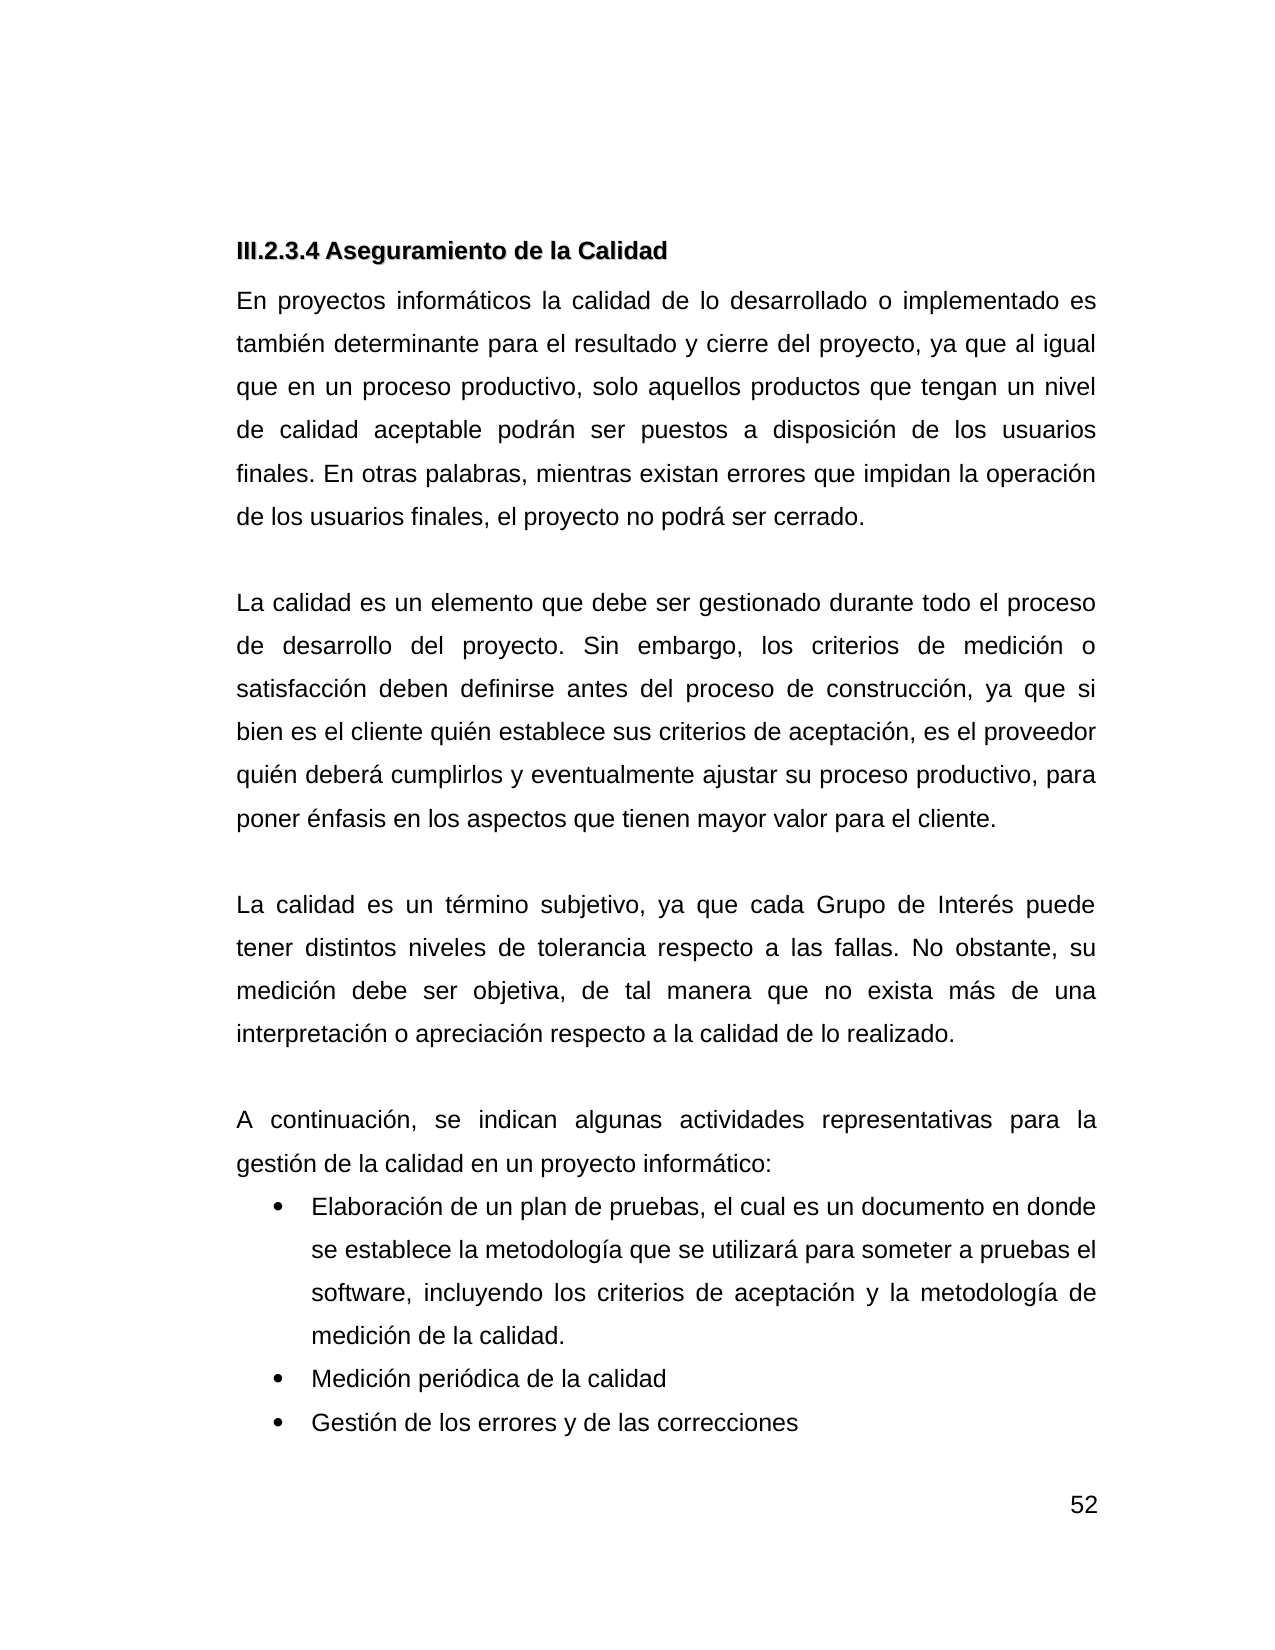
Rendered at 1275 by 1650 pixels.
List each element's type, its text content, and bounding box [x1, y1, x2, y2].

list Gestión de los errores y de las correcciones [274, 1407, 1098, 1436]
text A continuación, se indican algunas actividades representativas para la gestión de la calidad en un proyecto informático: [236, 1105, 1098, 1177]
subtitle Aseguramiento de la Calidad [236, 236, 1098, 265]
text En proyectos informáticos la calidad de lo desarrollado o implementado es también determinante para el resultado y cierre del proyecto, ya que al igual que en un proceso productivo, solo aquellos productos que tengan un nivel de calidad aceptable podrán ser puestos a disposición de los usuarios finales. En otras palabras, mientras existan errores que impidan la operación de los usuarios finales, el proyecto no podrá ser cerrado. [236, 286, 1098, 530]
list Elaboración de un plan de pruebas, el cual es un documento en donde se establece la metodología que se utilizará para someter a pruebas el software, incluyendo los criterios de aceptación y la metodología de medición de la calidad. [274, 1192, 1098, 1350]
text La calidad es un término subjetivo, ya que cada Grupo de Interés puede tener distintos niveles de tolerancia respecto a las fallas. No obstante, su medición debe ser objetiva, de tal manera que no exista más de una interpretación o apreciación respecto a la calidad de lo realizado. [236, 890, 1098, 1048]
list Medición periódica de la calidad [274, 1364, 1098, 1393]
text La calidad es un elemento que debe ser gestionado durante todo el proceso de desarrollo del proyecto. Sin embargo, los criterios de medición o satisfacción deben definirse antes del proceso de construcción, ya que si bien es el cliente quién establece sus criterios de aceptación, es el proveedor quién deberá cumplirlos y eventualmente ajustar su proceso productivo, para poner énfasis en los aspectos que tienen mayor valor para el cliente. [236, 588, 1098, 832]
